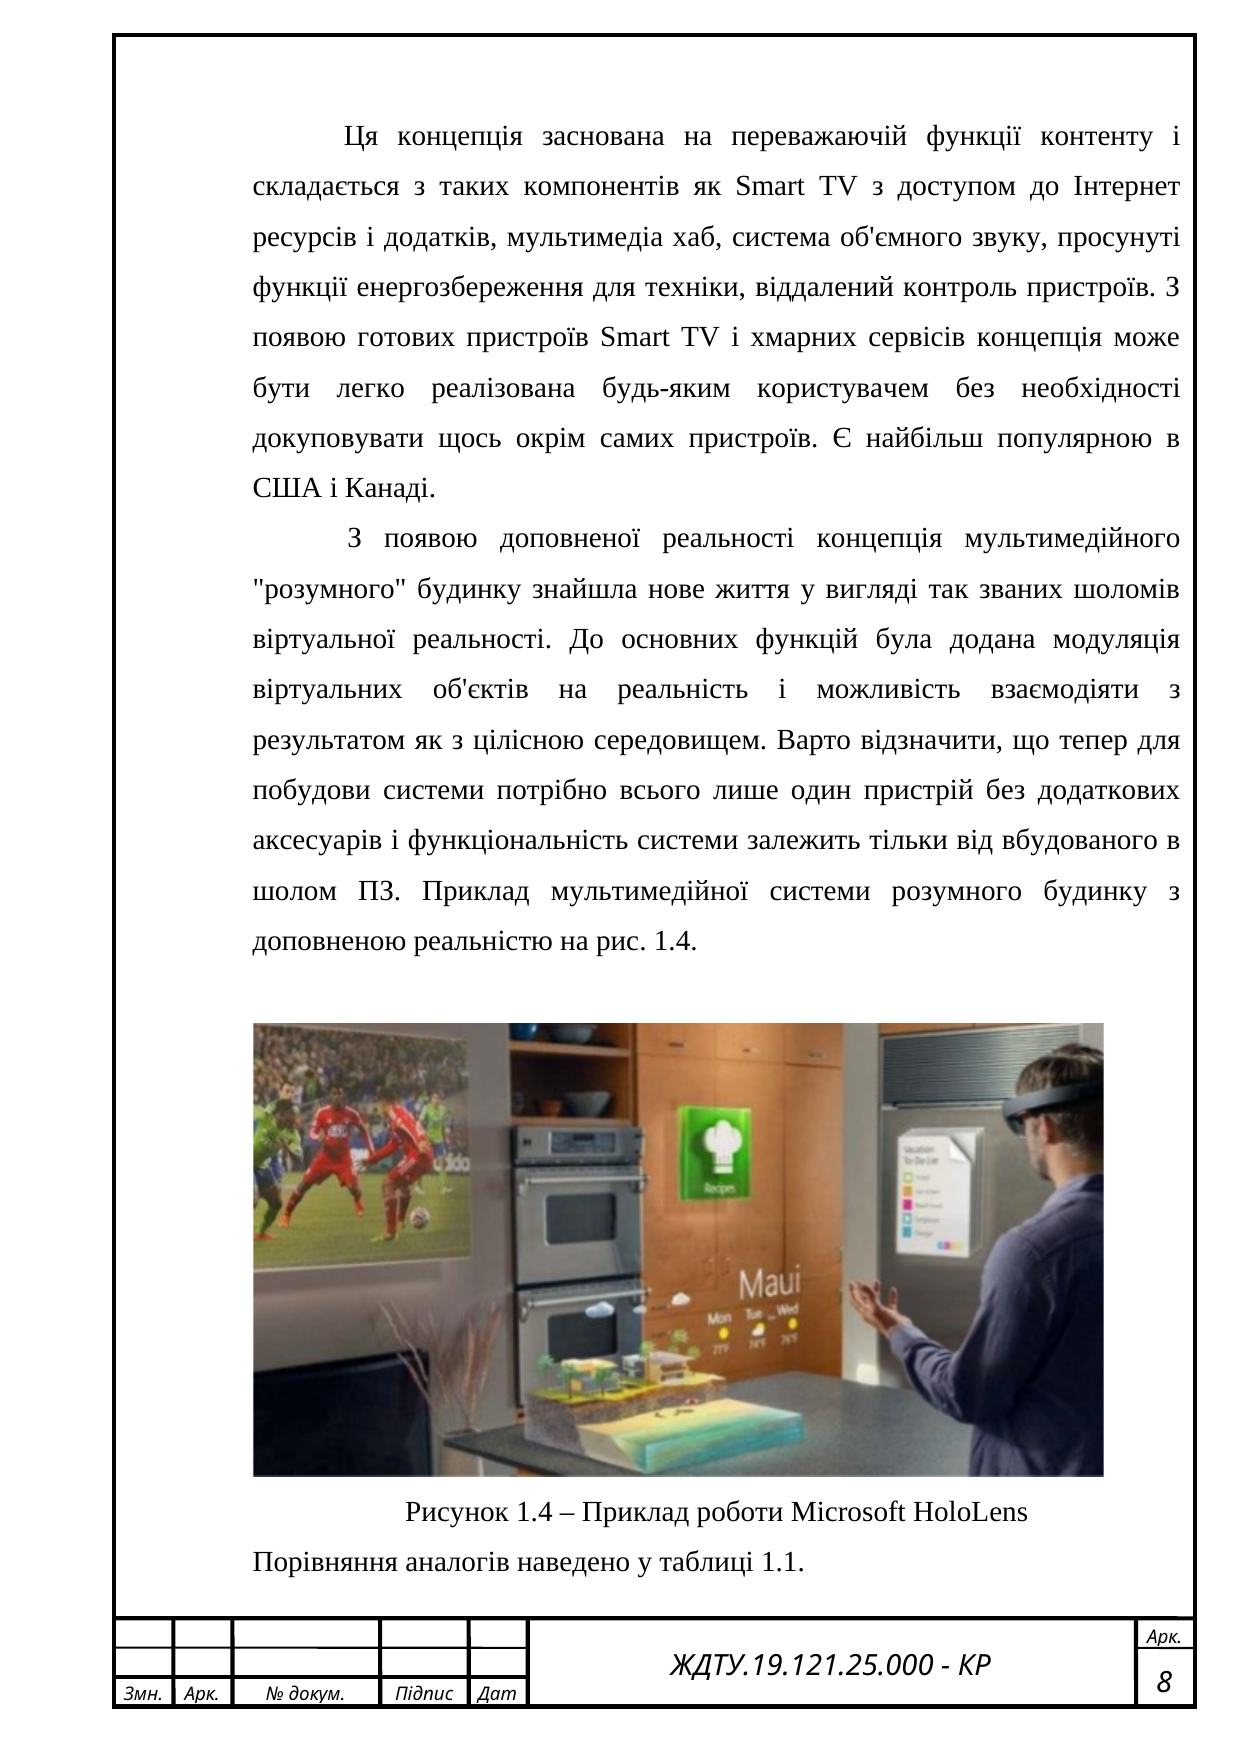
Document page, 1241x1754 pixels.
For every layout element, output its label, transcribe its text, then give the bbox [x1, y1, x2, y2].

picture [252, 1023, 1104, 1477]
list З появою доповненої реальності концепція мультимедійного "розумного" будинку знайшла нове життя у вигляді так званих шоломів віртуальної реальності. До основних функцій була додана модуляція віртуальних об'єктів на реальність і можливість взаємодіяти з результатом як з цілісною середовищем. Варто відзначити, що тепер для побудови системи потрібно всього лише один пристрій без додаткових аксесуарів і функціональність системи залежить тільки від вбудованого в шолом ПЗ. Приклад мультимедійної системи розумного будинку з доповненою реальністю на рис. 1.4. [252, 521, 1181, 957]
list Ця концепція заснована на переважаючій функції контенту і складається з таких компонентів як Smart TV з доступом до Інтернет ресурсів і додатків, мультимедіа хаб, система об'ємного звуку, просунуті функції енергозбереження для техніки, віддалений контроль пристроїв. З появою готових пристроїв Smart TV і хмарних сервісів концепція може бути легко реалізована будь-яким користувачем без необхідності докуповувати щось окрім самих пристроїв. Є найбільш популярною в США і Канаді. [252, 118, 1181, 504]
list Рисунок 1.4 – Приклад роботи Microsoft HoloLens [252, 1494, 1181, 1527]
list Порівняння аналогів наведено у таблиці 1.1. [252, 1544, 1181, 1577]
